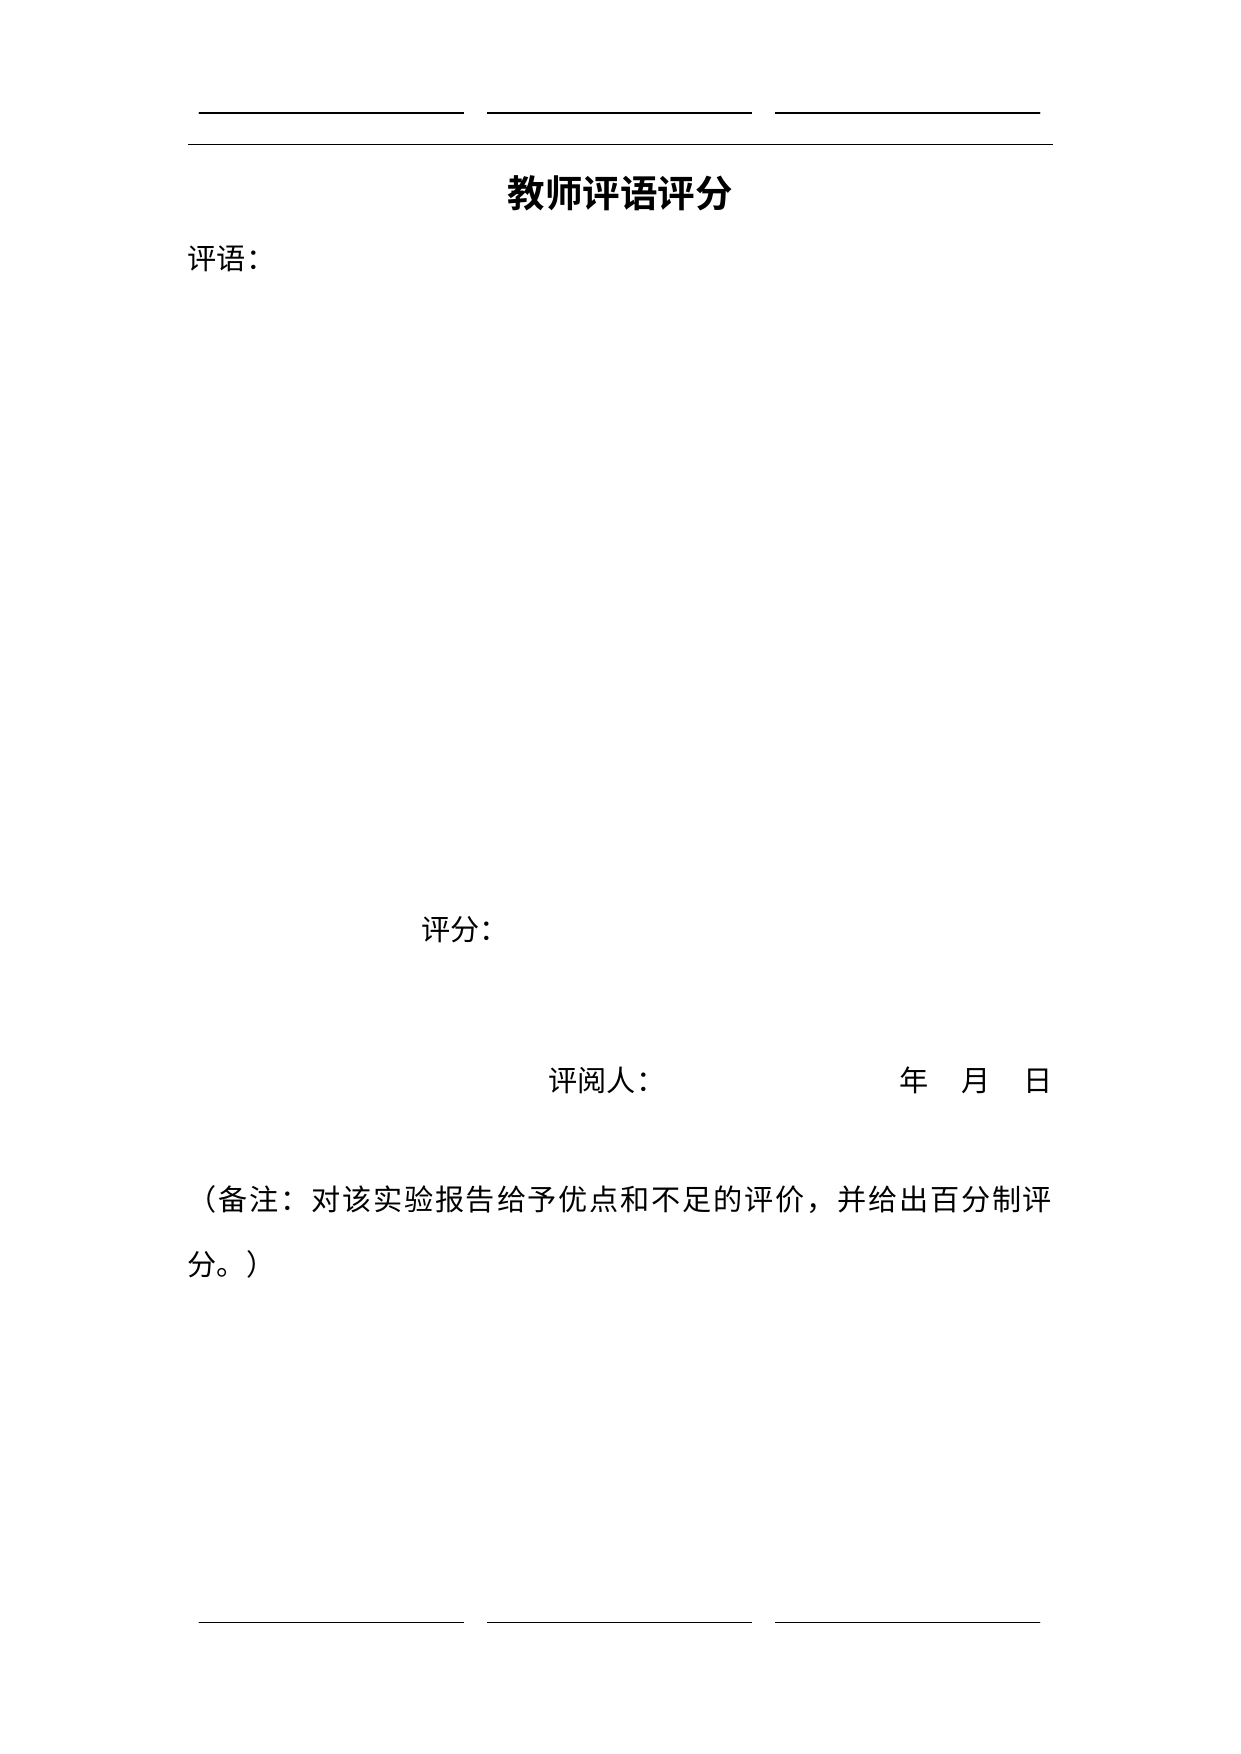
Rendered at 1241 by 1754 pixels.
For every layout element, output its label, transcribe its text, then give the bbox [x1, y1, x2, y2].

text 评分： [187, 895, 1053, 960]
text 评阅人： 年 月 日 [187, 1046, 1053, 1111]
text 评语： [187, 224, 1053, 289]
text 教师评语评分 [187, 159, 1053, 224]
text （备注：对该实验报告给予优点和不足的评价，并给出百分制评分。） [187, 1165, 1053, 1295]
